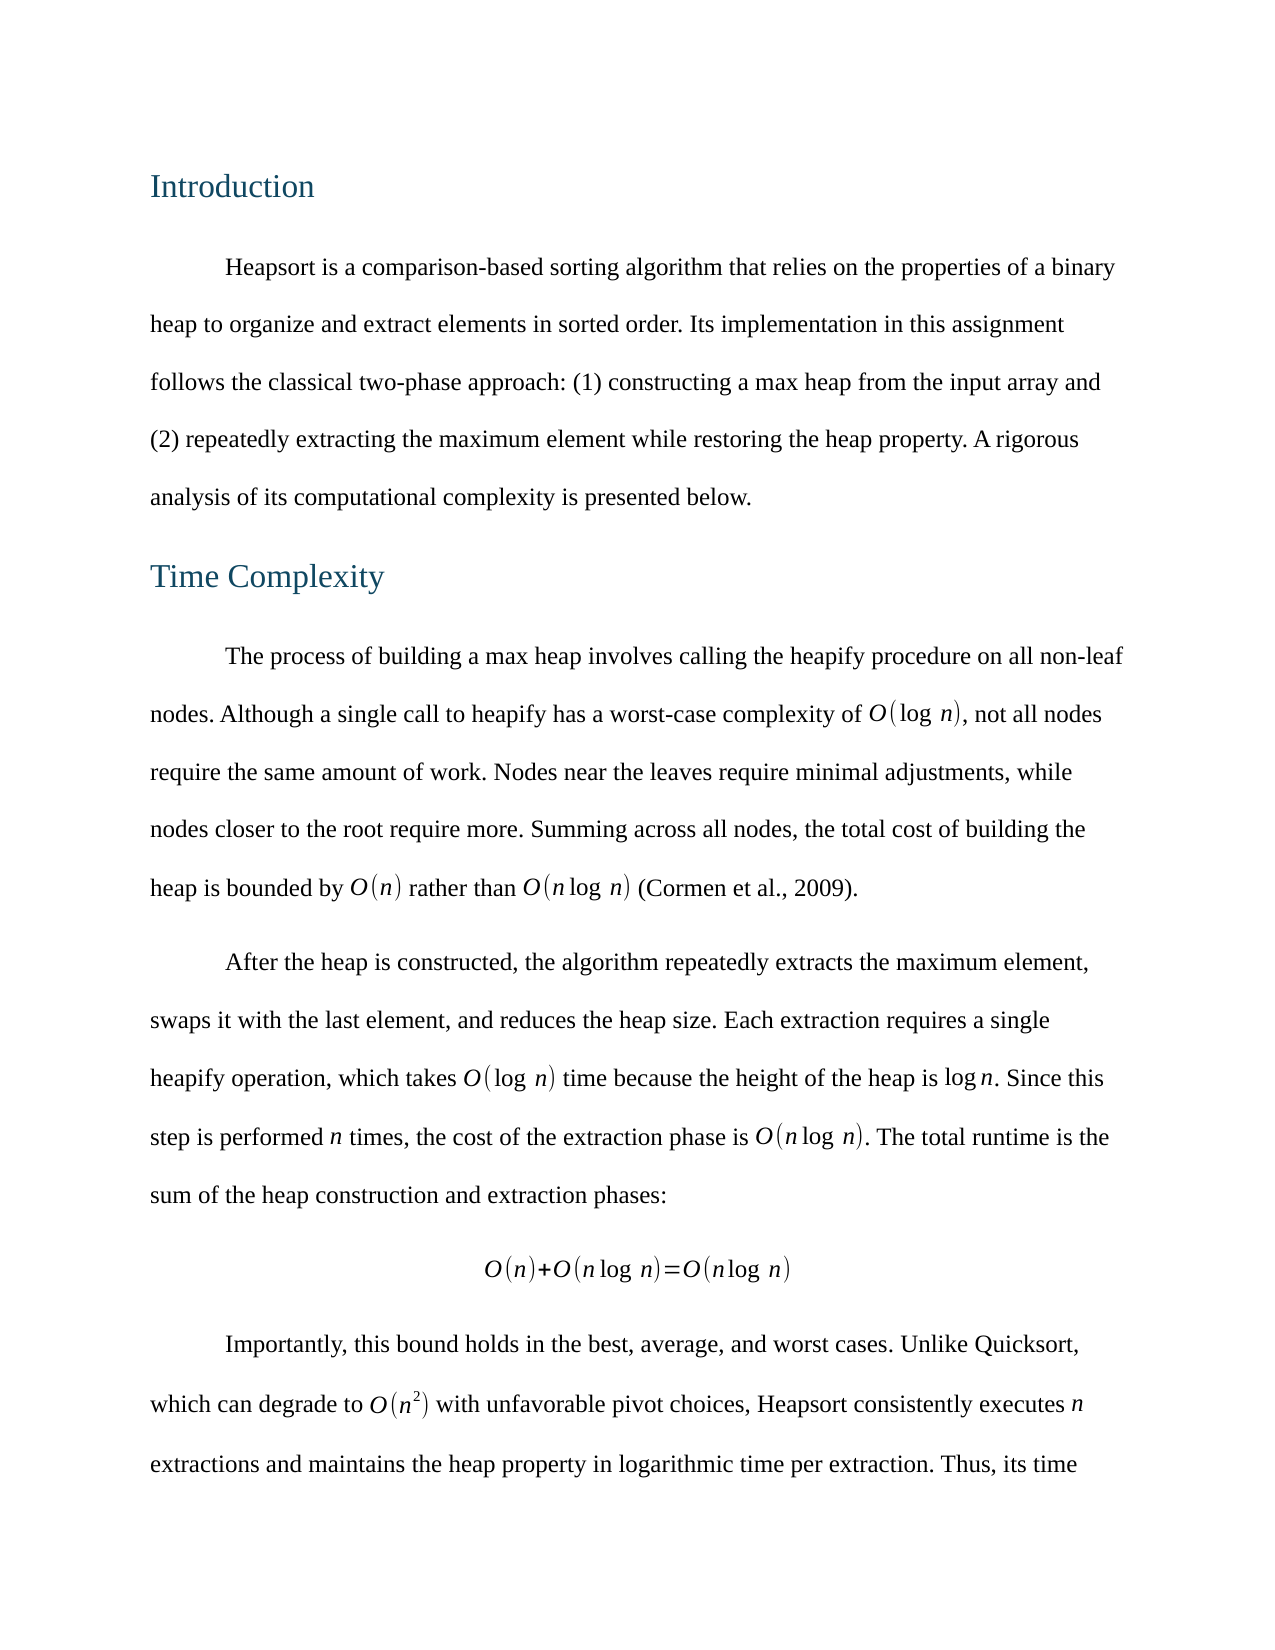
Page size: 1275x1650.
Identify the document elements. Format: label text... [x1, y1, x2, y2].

subtitle Introduction [150, 167, 1125, 205]
text Heapsort is a comparison-based sorting algorithm that relies on the properties of a binary heap to organize and extract elements in sorted order. Its implementation in this assignment follows the classical two-phase approach: (1) constructing a max heap from the input array and (2) repeatedly extracting the maximum element while restoring the heap property. A rigorous analysis of its computational complexity is presented below. [150, 252, 1125, 510]
text After the heap is constructed, the algorithm repeatedly extracts the maximum element, swaps it with the last element, and reduces the heap size. Each extraction requires a single heapify operation, which takes time because the height of the heap is . Since this step is performed times, the cost of the extraction phase is . The total runtime is the sum of the heap construction and extraction phases: [150, 947, 1125, 1209]
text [150, 1329, 1125, 1477]
subtitle Time Complexity [150, 556, 1125, 594]
text The process of building a max heap involves calling the heapify procedure on all non-leaf nodes. Although a single call to heapify has a worst-case complexity of , not all nodes require the same amount of work. Nodes near the leaves require minimal adjustments, while nodes closer to the root require more. Summing across all nodes, the total cost of building the heap is bounded by rather than (Cormen et al., 2009). [150, 641, 1125, 902]
